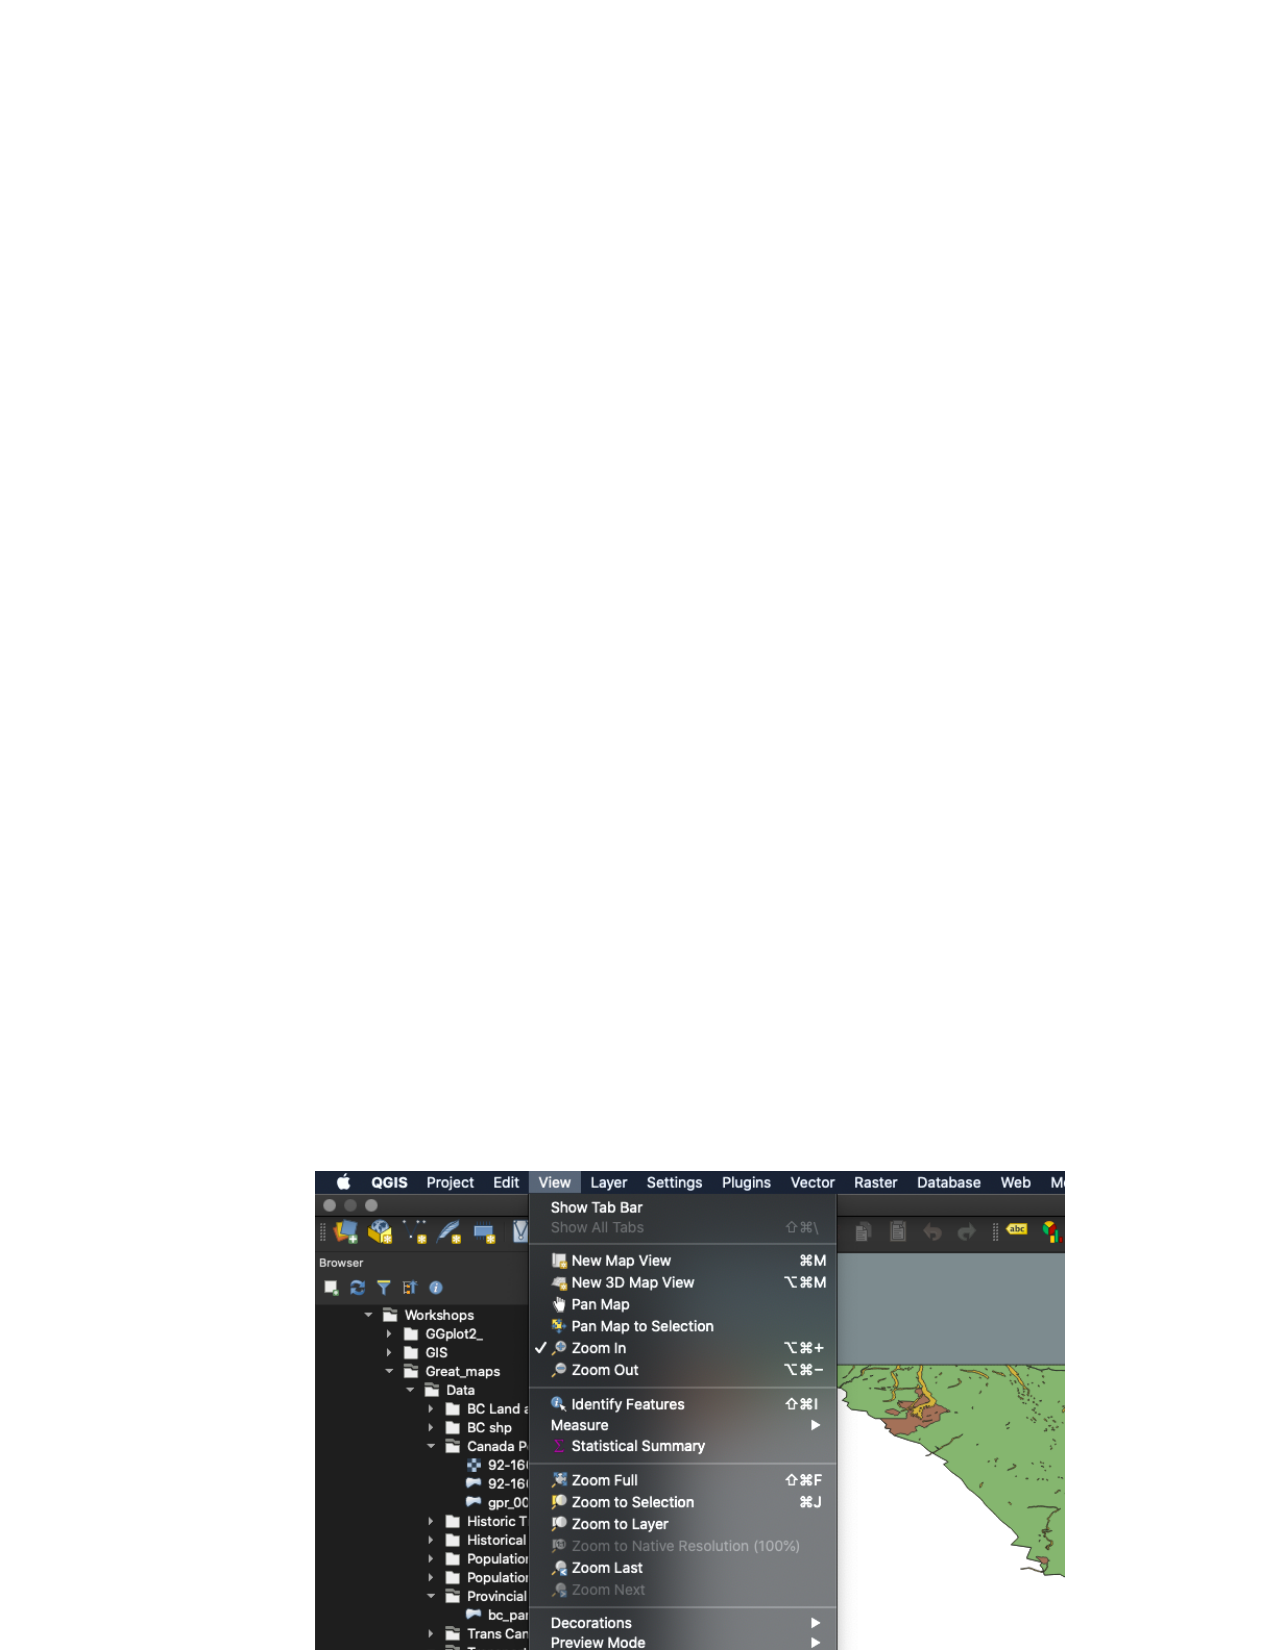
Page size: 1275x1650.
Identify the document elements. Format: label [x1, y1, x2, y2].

picture [315, 1171, 1065, 1650]
